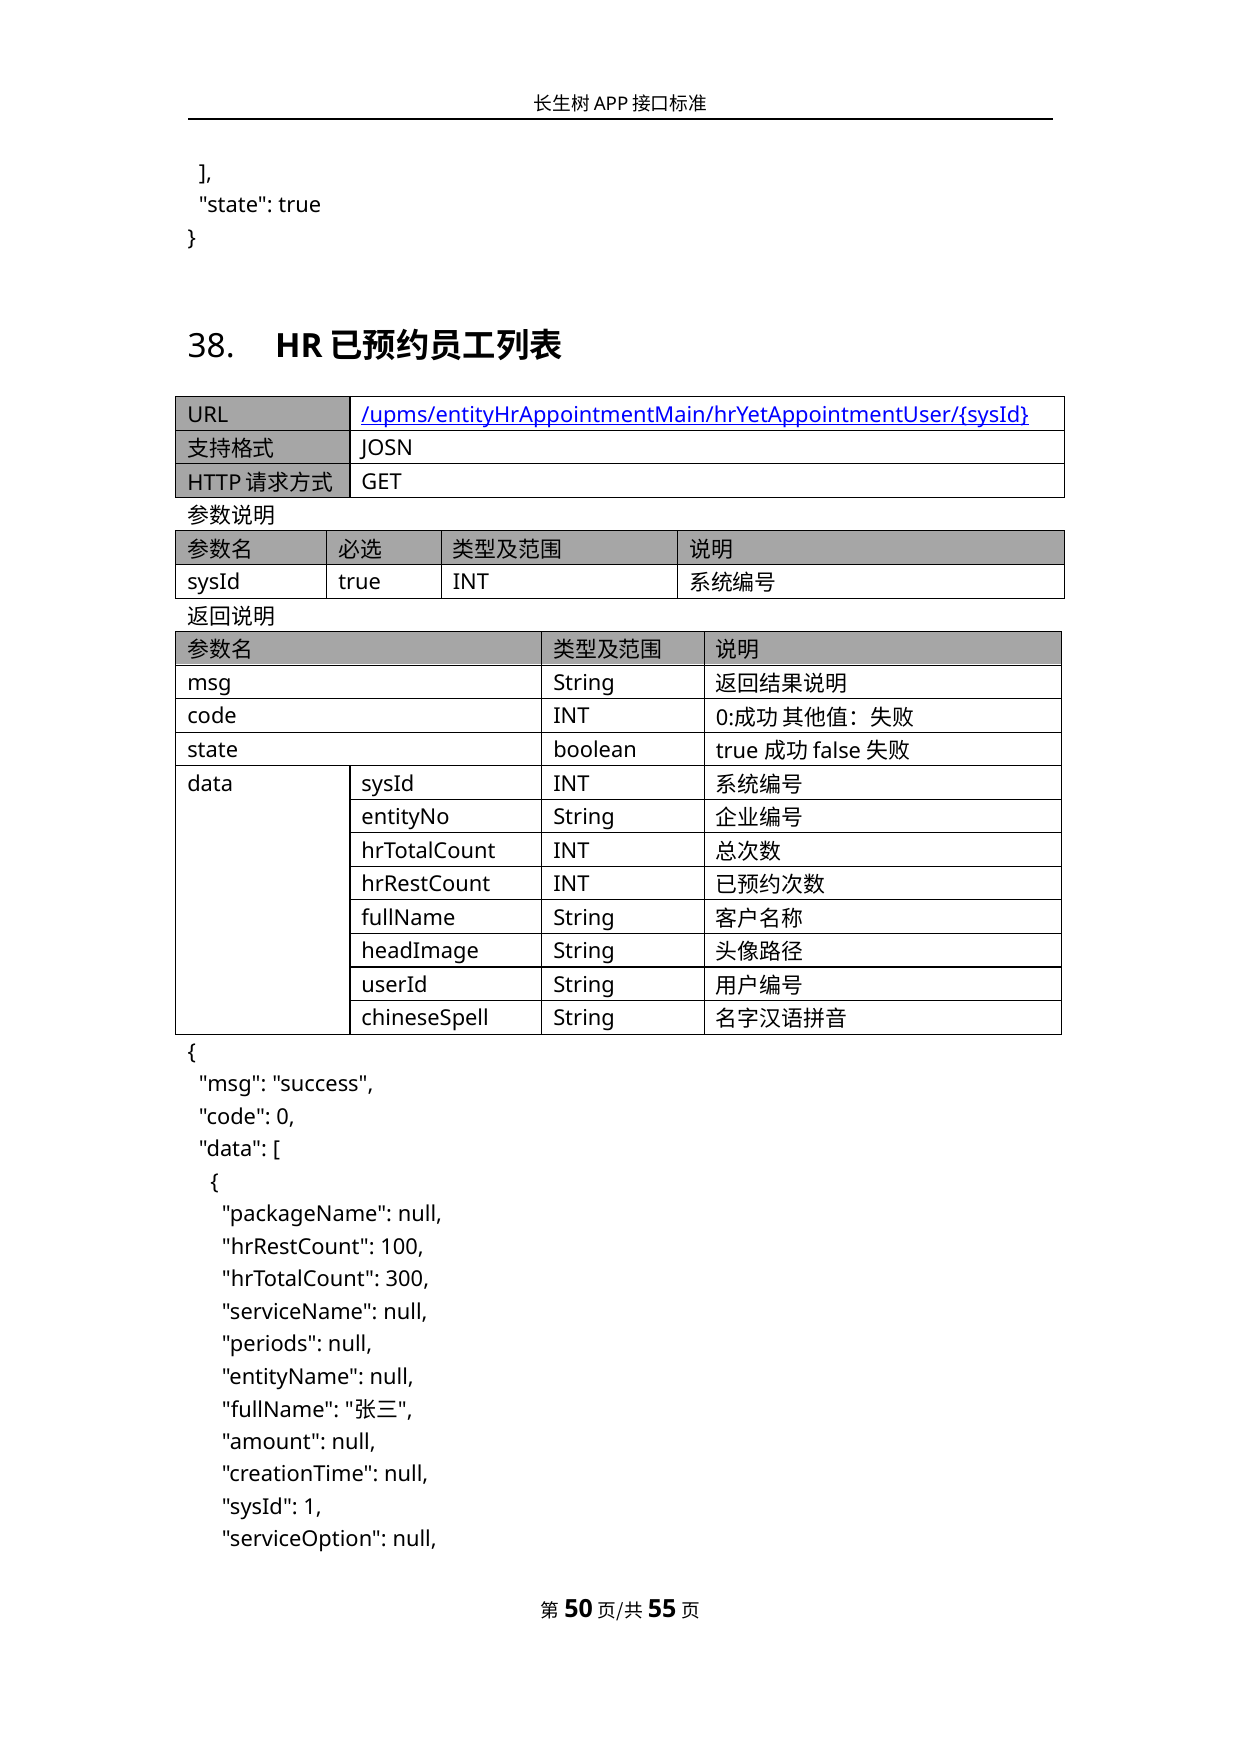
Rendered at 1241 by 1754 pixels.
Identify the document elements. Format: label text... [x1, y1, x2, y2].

text "fullName": "张三", [187, 1392, 1053, 1424]
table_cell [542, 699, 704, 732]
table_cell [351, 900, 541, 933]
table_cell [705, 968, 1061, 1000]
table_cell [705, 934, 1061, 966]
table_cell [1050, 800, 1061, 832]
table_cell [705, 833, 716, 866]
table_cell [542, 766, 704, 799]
text "hrTotalCount": 300, [187, 1262, 1053, 1294]
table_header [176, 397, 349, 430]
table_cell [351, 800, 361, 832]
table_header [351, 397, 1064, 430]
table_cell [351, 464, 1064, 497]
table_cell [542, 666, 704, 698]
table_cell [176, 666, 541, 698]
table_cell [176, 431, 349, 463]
text "amount": null, [187, 1424, 1053, 1457]
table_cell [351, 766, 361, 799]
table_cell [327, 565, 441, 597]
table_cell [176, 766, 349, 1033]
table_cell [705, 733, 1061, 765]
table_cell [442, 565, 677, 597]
text "sysId": 1, [187, 1489, 1053, 1522]
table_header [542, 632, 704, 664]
text "periods": null, [187, 1327, 1053, 1359]
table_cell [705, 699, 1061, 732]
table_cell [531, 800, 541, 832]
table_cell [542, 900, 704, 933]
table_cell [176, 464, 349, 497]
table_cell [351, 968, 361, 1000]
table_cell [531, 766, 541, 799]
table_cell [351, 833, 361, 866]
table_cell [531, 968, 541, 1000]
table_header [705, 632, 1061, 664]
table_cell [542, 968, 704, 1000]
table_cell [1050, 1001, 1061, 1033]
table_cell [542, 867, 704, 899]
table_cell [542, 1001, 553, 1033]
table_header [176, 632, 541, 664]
text "hrRestCount": 100, [187, 1229, 1053, 1262]
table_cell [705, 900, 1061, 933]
text "state": true [187, 188, 1053, 221]
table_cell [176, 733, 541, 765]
text 参数说明 [187, 498, 1053, 530]
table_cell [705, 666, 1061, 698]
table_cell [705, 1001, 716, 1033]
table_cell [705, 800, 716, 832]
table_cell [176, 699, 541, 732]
text "entityName": null, [187, 1359, 1053, 1392]
text "packageName": null, [187, 1197, 1053, 1229]
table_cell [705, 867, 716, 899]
text } [187, 221, 1053, 253]
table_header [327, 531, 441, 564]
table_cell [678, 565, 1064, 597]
text "creationTime": null, [187, 1457, 1053, 1489]
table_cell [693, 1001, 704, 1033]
subtitle HR已预约员工列表 [187, 311, 1053, 376]
text "serviceName": null, [187, 1294, 1053, 1327]
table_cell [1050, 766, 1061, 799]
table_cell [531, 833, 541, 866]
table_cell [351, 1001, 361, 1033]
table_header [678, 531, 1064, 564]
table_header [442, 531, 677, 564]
text "serviceOption": null, [187, 1522, 1053, 1554]
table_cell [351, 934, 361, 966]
text { [187, 1035, 1053, 1067]
text { [187, 1164, 1053, 1197]
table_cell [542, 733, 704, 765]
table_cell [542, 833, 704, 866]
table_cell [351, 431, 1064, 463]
text "code": 0, [187, 1099, 1053, 1132]
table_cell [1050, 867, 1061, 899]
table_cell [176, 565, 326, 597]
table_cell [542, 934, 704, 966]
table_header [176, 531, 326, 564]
text 返回说明 [187, 599, 1053, 631]
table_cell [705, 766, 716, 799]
text ], [187, 156, 1053, 188]
text "msg": "success", [187, 1067, 1053, 1099]
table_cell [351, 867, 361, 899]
text "data": [ [187, 1132, 1053, 1164]
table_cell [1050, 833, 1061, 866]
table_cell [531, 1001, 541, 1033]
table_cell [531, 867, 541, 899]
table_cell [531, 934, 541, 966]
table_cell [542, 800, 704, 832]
